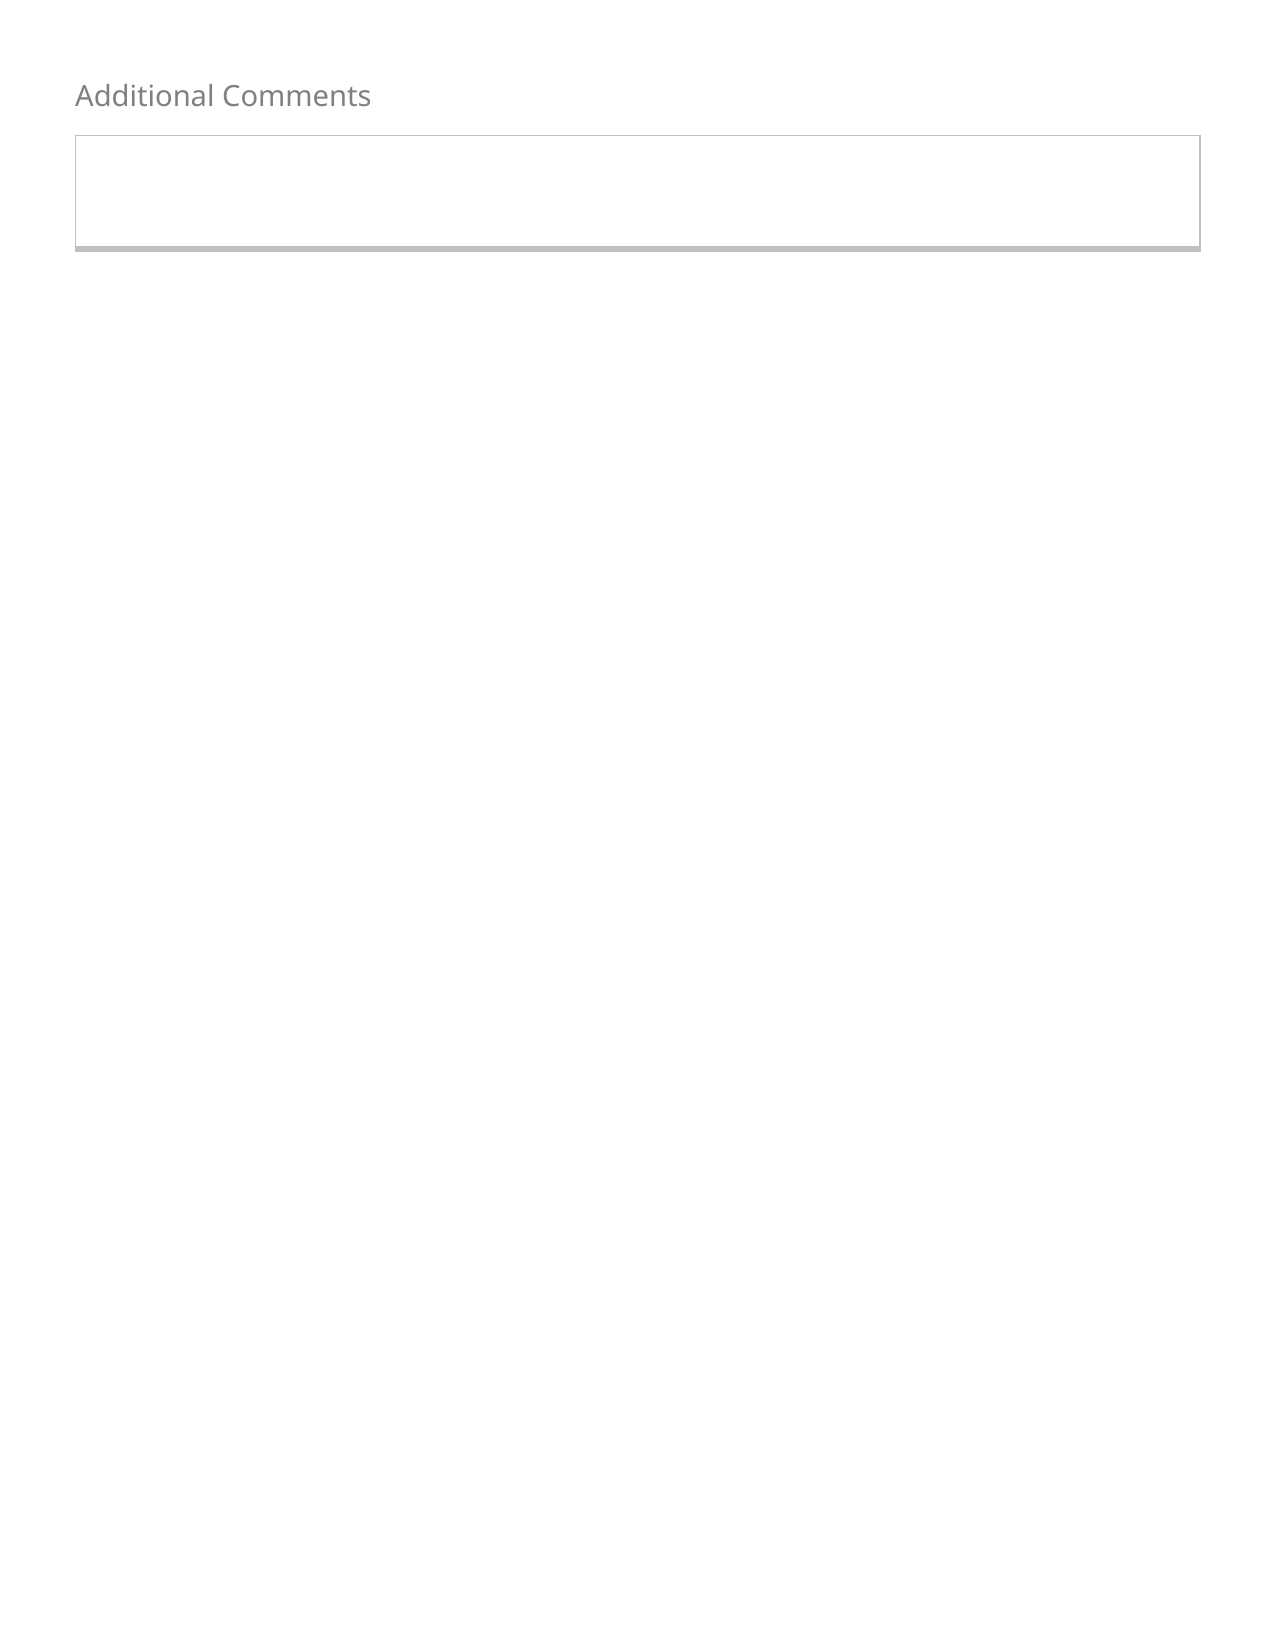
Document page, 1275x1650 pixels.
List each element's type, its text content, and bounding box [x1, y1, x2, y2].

table_header [76, 136, 1199, 246]
text Additional Comments [75, 75, 1200, 115]
